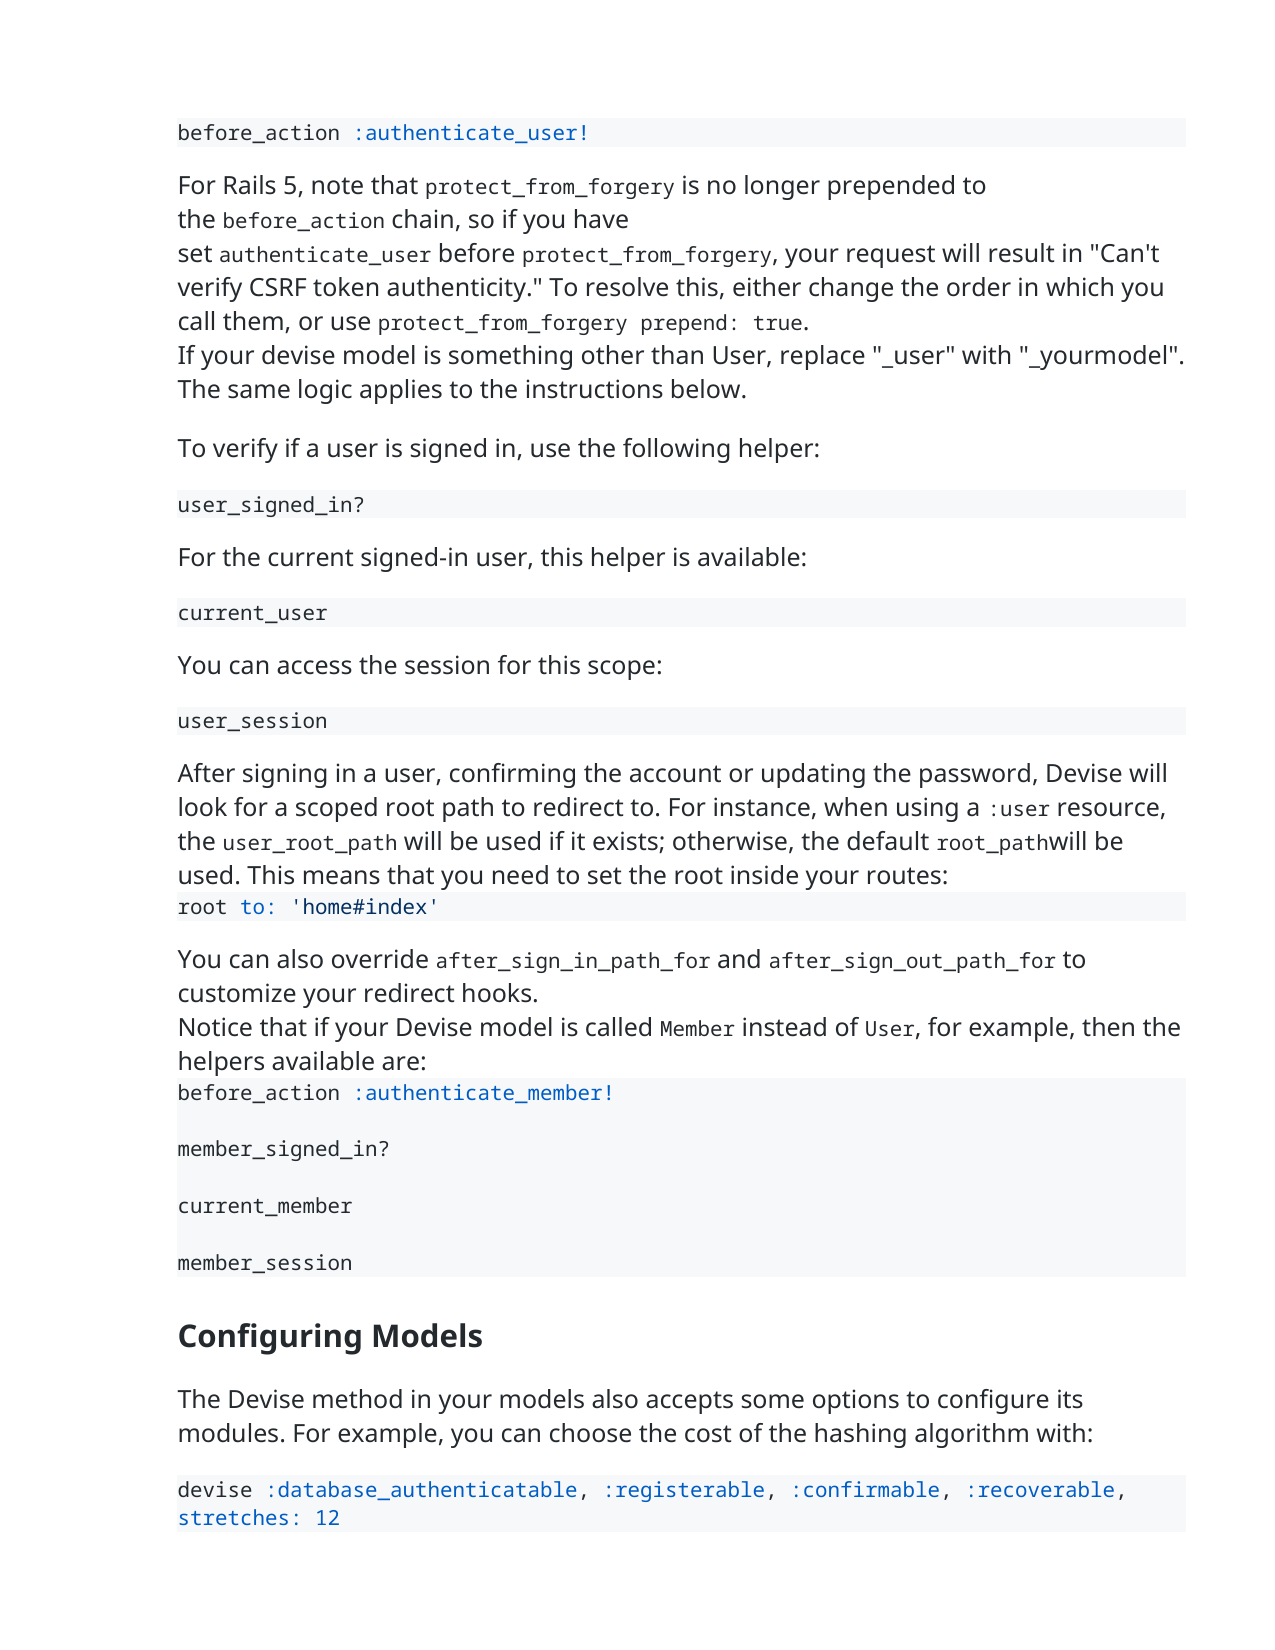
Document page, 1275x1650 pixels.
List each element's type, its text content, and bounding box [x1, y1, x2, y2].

text To verify if a user is signed in, use the following helper: [177, 431, 1186, 465]
text before_action :authenticate_user! [177, 118, 1186, 147]
text user_session [177, 707, 1186, 735]
text devise :database_authenticatable, :registerable, :confirmable, :recoverable, stretches: 12 [177, 1475, 1186, 1532]
text For the current signed-in user, this helper is available: [177, 539, 1186, 573]
text Configuring Models [177, 1314, 1186, 1357]
text current_member [177, 1191, 1186, 1220]
text before_action :authenticate_member! [177, 1078, 1186, 1106]
text member_signed_in? [177, 1134, 1186, 1163]
text user_signed_in? [177, 490, 1186, 518]
text The Devise method in your models also accepts some options to configure its modules. For example, you can choose the cost of the hashing algorithm with: [177, 1382, 1186, 1450]
text You can also override after_sign_in_path_for and after_sign_out_path_for to customize your redirect hooks. [177, 941, 1186, 1009]
text If your devise model is something other than User, replace "_user" with "_yourmodel". The same logic applies to the instructions below. [177, 338, 1186, 406]
text After signing in a user, confirming the account or updating the password, Devise will look for a scoped root path to redirect to. For instance, when using a :user resource, the user_root_path will be used if it exists; otherwise, the default root_pathwill be used. This means that you need to set the root inside your routes: [177, 756, 1186, 892]
text Notice that if your Devise model is called Member instead of User, for example, then the helpers available are: [177, 1009, 1186, 1078]
text current_user [177, 598, 1186, 627]
text For Rails 5, note that protect_from_forgery is no longer prepended to the before_action chain, so if you have set authenticate_user before protect_from_forgery, your request will result in "Can't verify CSRF token authenticity." To resolve this, either change the order in which you call them, or use protect_from_forgery prepend: true. [177, 167, 1186, 338]
text member_session [177, 1248, 1186, 1277]
text root to: 'home#index' [177, 892, 1186, 921]
text You can access the session for this scope: [177, 647, 1186, 682]
